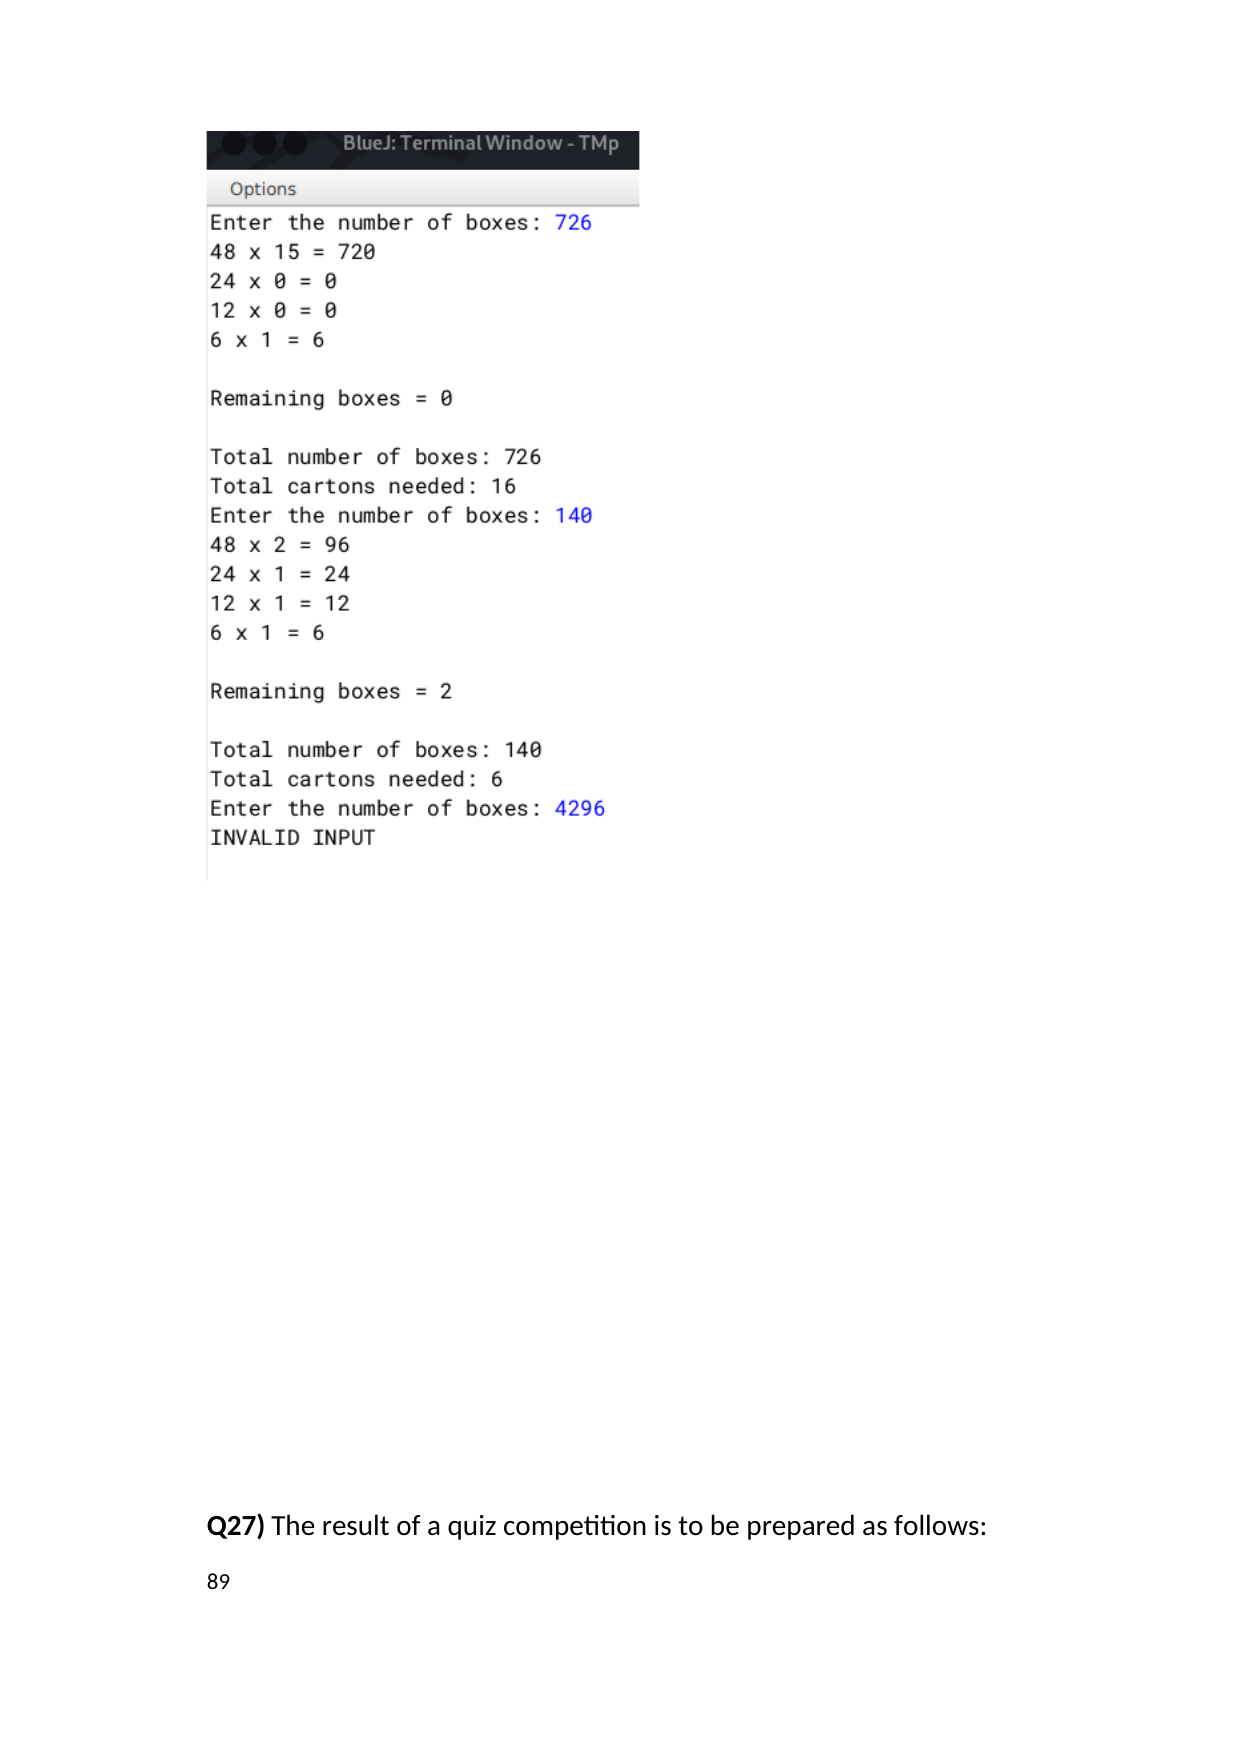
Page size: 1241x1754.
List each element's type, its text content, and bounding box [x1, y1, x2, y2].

picture [206, 131, 640, 881]
text Q27) The result of a quiz competition is to be prepared as follows: [207, 1507, 1181, 1543]
